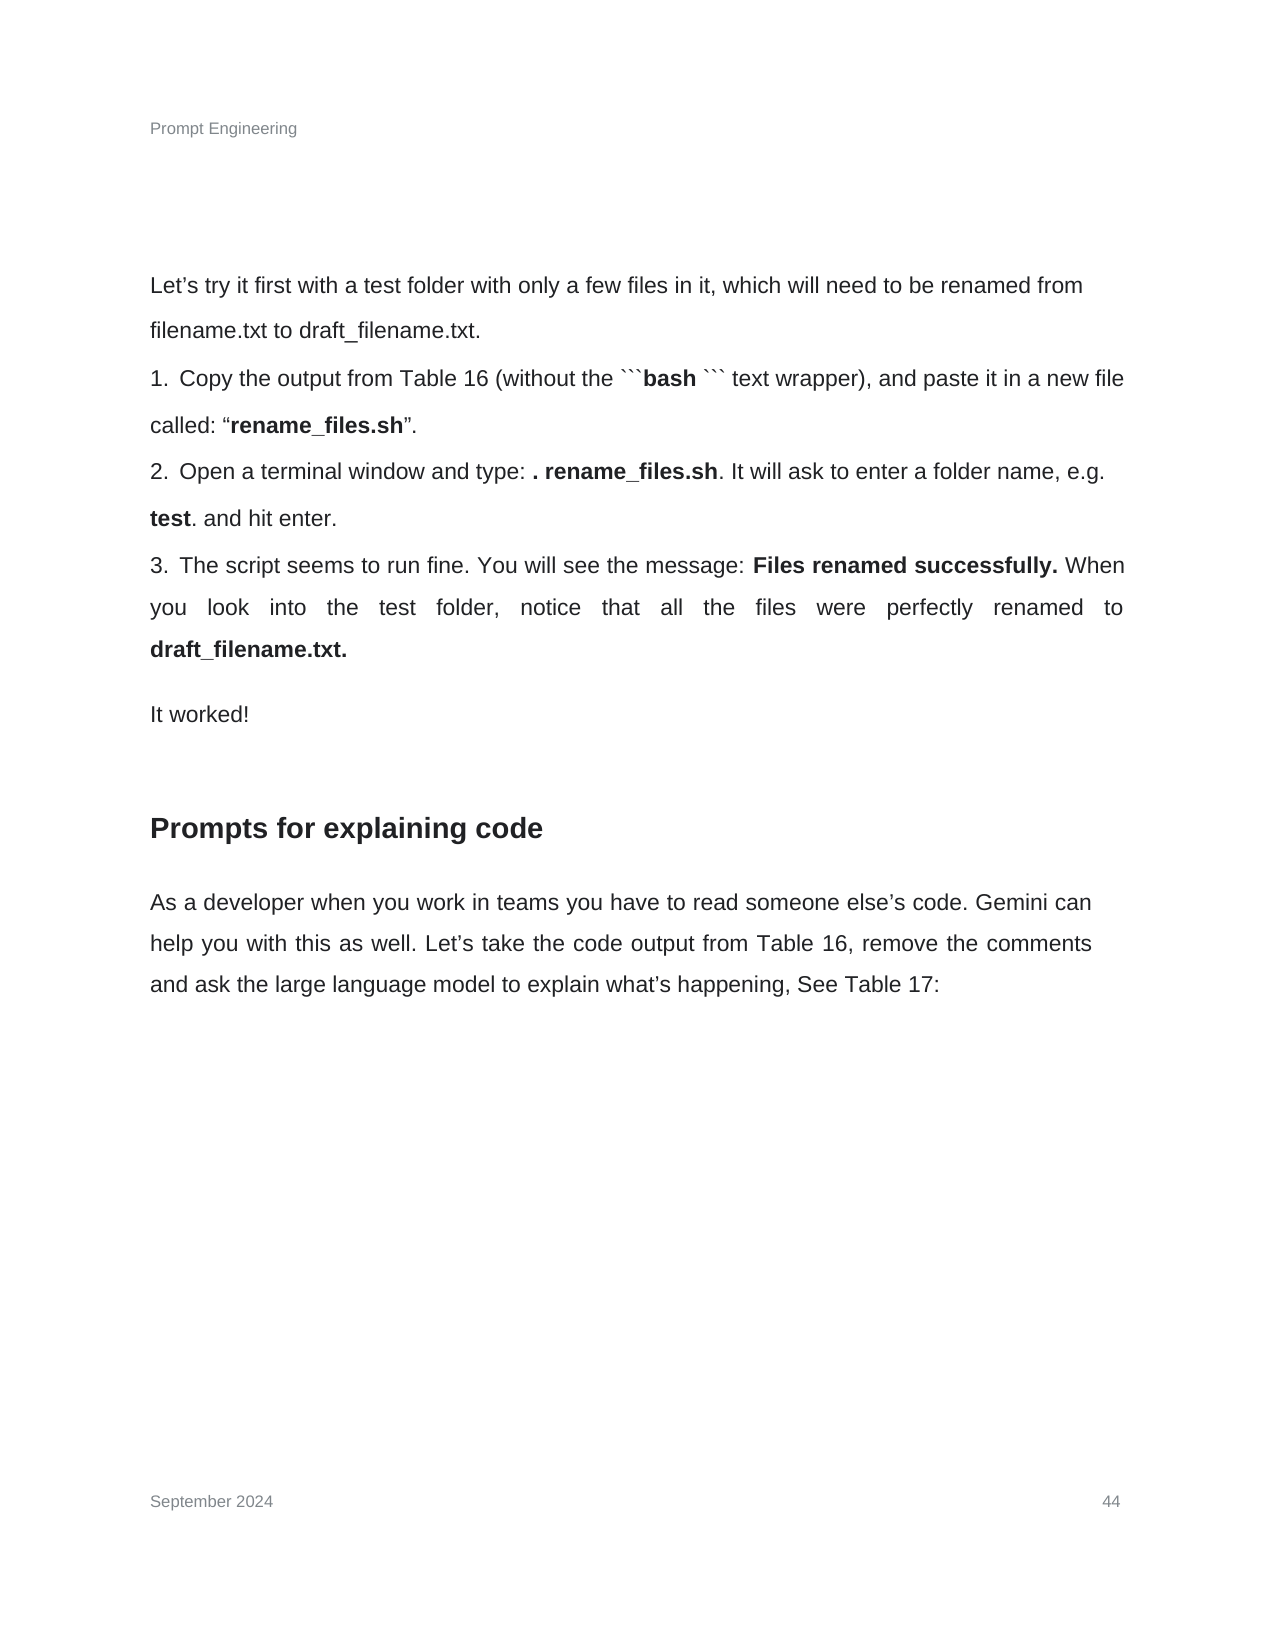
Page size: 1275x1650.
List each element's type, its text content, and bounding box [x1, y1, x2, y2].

text Prompt Engineering [150, 119, 1125, 138]
list Copy the output from Table 16 (without the ```bash ``` text wrapper), and paste it in a new file called: “rename_files.sh”. [150, 365, 1125, 438]
text Prompts for explaining code [150, 811, 1125, 844]
text It worked! [150, 701, 1125, 727]
list Open a terminal window and type: . rename_files.sh. It will ask to enter a folder name, e.g. test. and hit enter. [150, 458, 1125, 531]
text September 2024 44 [150, 1491, 1125, 1511]
text As a developer when you work in teams you have to read someone else’s code. Gemini can help you with this as well. Let’s take the code output from Table 16, remove the comments and ask the large language model to explain what’s happening, See Table 17: [150, 888, 1094, 997]
text Let’s try it first with a test folder with only a few files in it, which will need to be renamed from filename.txt to draft_filename.txt. [150, 272, 1123, 343]
list The script seems to run fine. You will see the message: Files renamed successfully. When you look into the test folder, notice that all the files were perfectly renamed to draft_filename.txt. [150, 552, 1125, 662]
